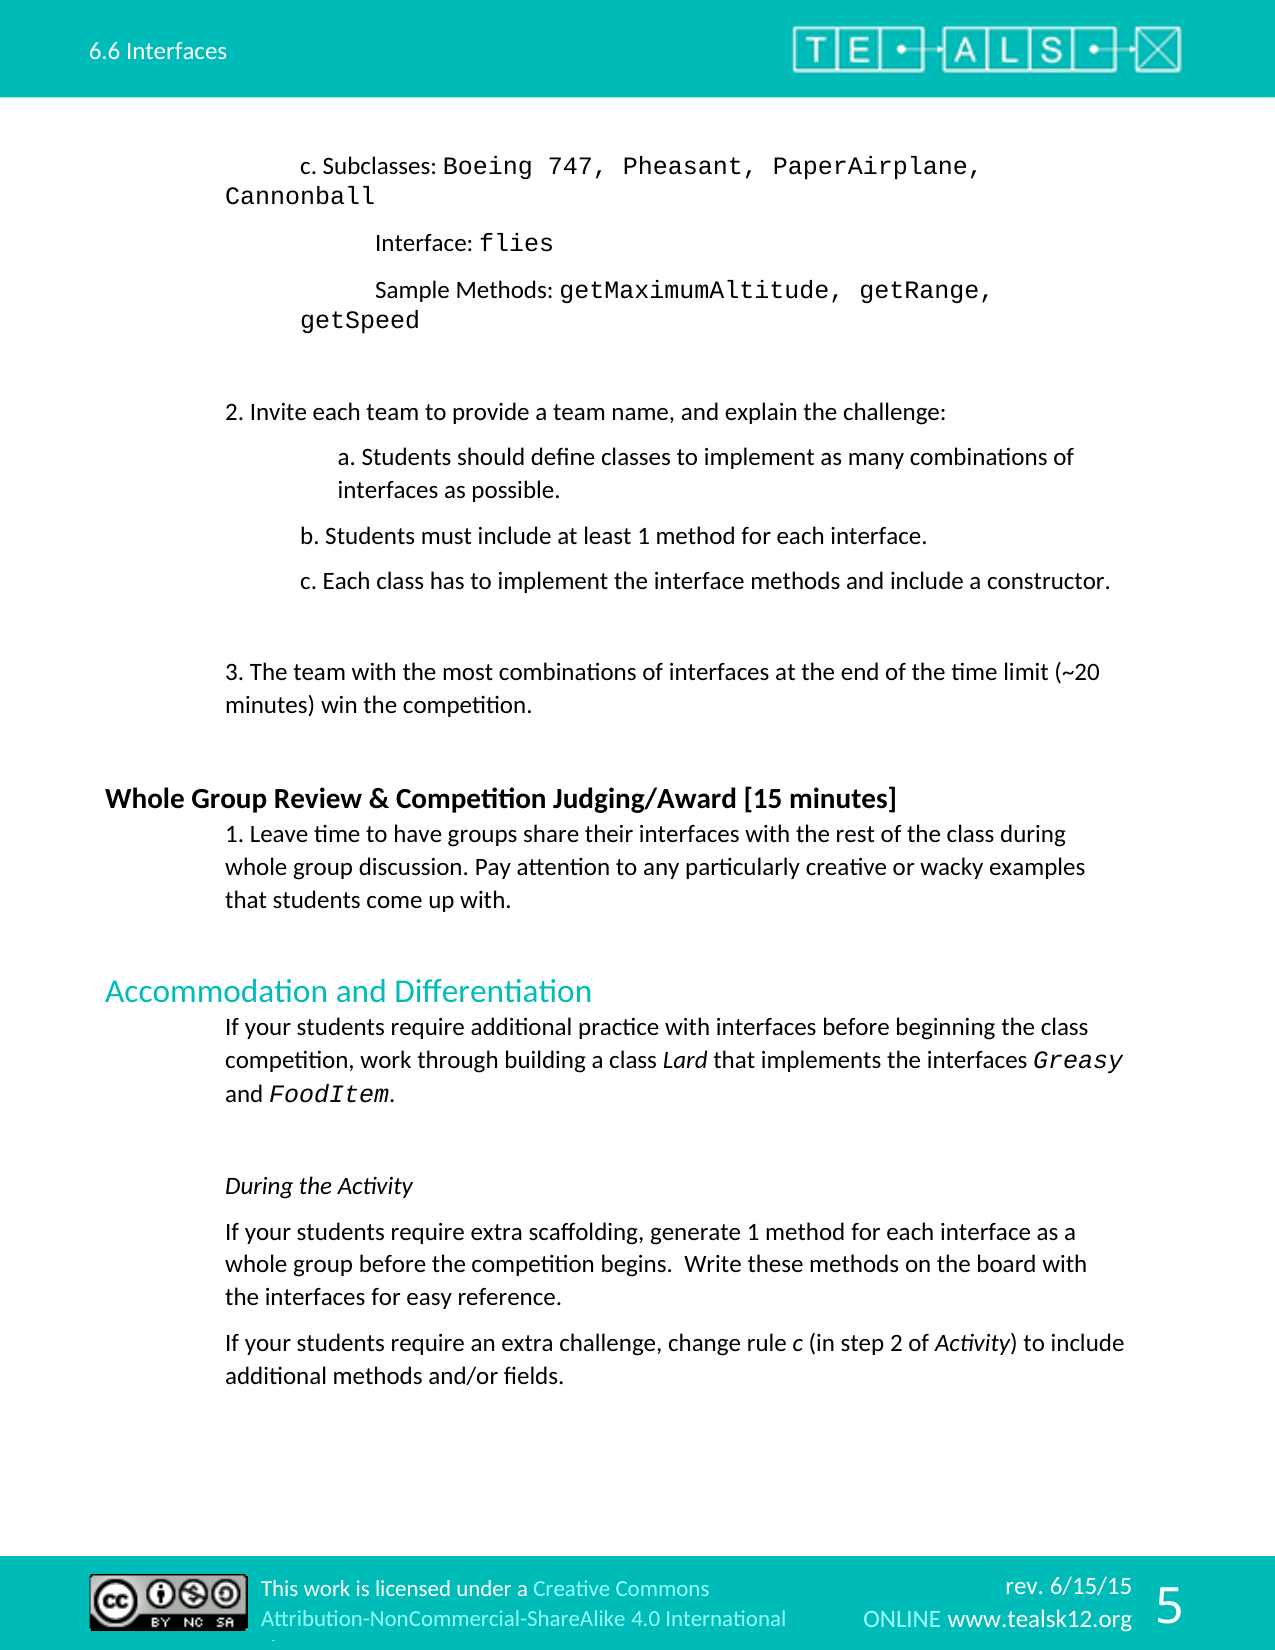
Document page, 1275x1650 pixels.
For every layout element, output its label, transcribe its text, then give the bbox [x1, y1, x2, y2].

text c. Subclasses: Boeing 747, Pheasant, PaperAirplane, Cannonball [225, 150, 1125, 212]
text Sample Methods: getMaximumAltitude, getRange, getSpeed [300, 274, 1125, 336]
subtitle Accommodation and Differentiation [105, 970, 1200, 1011]
text During the Activity [225, 1170, 1125, 1201]
text If your students require additional practice with interfaces before beginning the class competition, work through building a class Lard that implements the interfaces Greasy and FoodItem. [225, 1011, 1125, 1110]
text 2. Invite each team to provide a team name, and explain the challenge: [225, 396, 1125, 427]
text a. Students should define classes to implement as many combinations of interfaces as possible. [300, 442, 1125, 505]
text c. Each class has to implement the interface methods and include a constructor. [300, 565, 1125, 596]
text Interface: flies [300, 227, 1125, 259]
text 1. Leave time to have groups share their interfaces with the rest of the class during whole group discussion. Pay attention to any particularly creative or wacky examples that students come up with. [225, 818, 1125, 915]
text If your students require an extra challenge, change rule c (in step 2 of Activity) to include additional methods and/or fields. [225, 1327, 1125, 1390]
subtitle Whole Group Review & Competition Judging/Award [15 minutes] [105, 780, 1200, 816]
text If your students require extra scaffolding, generate 1 method for each interface as a whole group before the competition begins. Write these methods on the board with the interfaces for easy reference. [225, 1216, 1125, 1312]
text 3. The team with the most combinations of interfaces at the end of the time limit (~20 minutes) win the competition. [225, 656, 1125, 719]
picture [89, 1574, 248, 1631]
text b. Students must include at least 1 method for each interface. [300, 520, 1125, 550]
picture [773, 14, 1200, 81]
